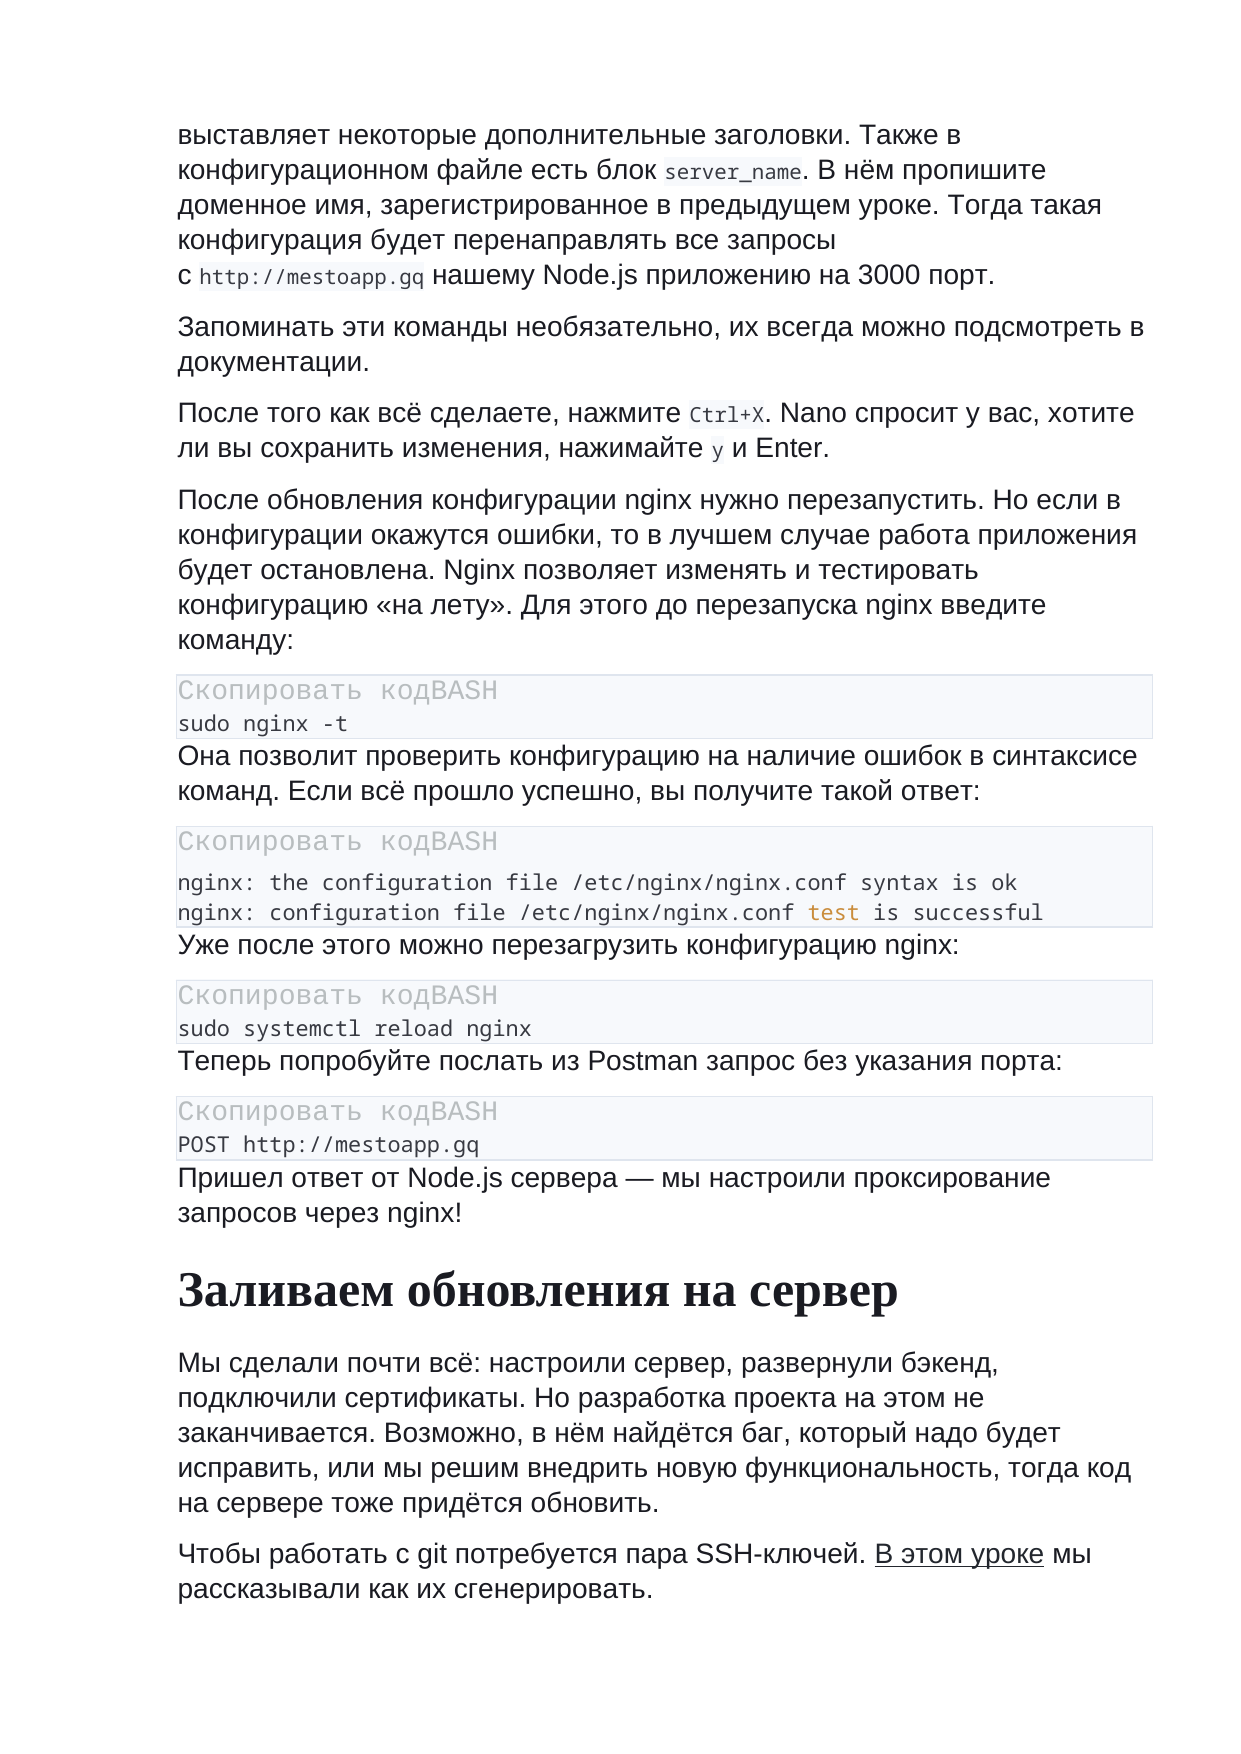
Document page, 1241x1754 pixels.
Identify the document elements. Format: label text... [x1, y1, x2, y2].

text nginx: configuration file /etc/nginx/nginx.conf test is successful [177, 895, 1152, 926]
text После обновления конфигурации nginx нужно перезапустить. Но если в конфигурации окажутся ошибки, то в лучшем случае работа приложения будет остановлена. Nginx позволяет изменять и тестировать конфигурацию «на лету». Для этого до перезапуска nginx введите команду: [177, 483, 1152, 655]
text После того как всё сделаете, нажмите Ctrl+X. Nano спросит у вас, хотите ли вы сохранить изменения, нажимайте y и Enter. [177, 396, 1152, 464]
text Скопировать кодBASH [177, 827, 1152, 859]
text Скопировать кодBASH [177, 981, 1152, 1011]
text Запоминать эти команды необязательно, их всегда можно подсмотреть в документации. [177, 310, 1152, 377]
text Она позволит проверить конфигурацию на наличие ошибок в синтаксисе команд. Если всё прошло успешно, вы получите такой ответ: [177, 739, 1152, 806]
text sudo systemctl reload nginx [177, 1011, 1152, 1043]
text Скопировать кодBASH [177, 676, 1152, 706]
text nginx: the configuration file /etc/nginx/nginx.conf syntax is ok [177, 859, 1152, 895]
text Пришел ответ от Node.js сервера — мы настроили проксирование запросов через nginx! [177, 1161, 1152, 1228]
text Скопировать кодBASH [177, 1097, 1152, 1128]
text Уже после этого можно перезагрузить конфигурацию nginx: [177, 928, 1152, 960]
subtitle Заливаем обновления на сервер [177, 1259, 1152, 1317]
text POST http://mestoapp.gq [177, 1128, 1152, 1159]
text Мы сделали почти всё: настроили сервер, развернули бэкенд, подключили сертификаты. Но разработка проекта на этом не заканчивается. Возможно, в нём найдётся баг, который надо будет исправить, или мы решим внедрить новую функциональность, тогда код на сервере тоже придётся обновить. [177, 1346, 1152, 1518]
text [177, 118, 1152, 291]
text sudo nginx -t [177, 706, 1152, 738]
text Чтобы работать с git потребуется пара SSH-ключей. В этом уроке мы рассказывали как их сгенерировать. [177, 1537, 1152, 1605]
text Теперь попробуйте послать из Postman запрос без указания порта: [177, 1044, 1152, 1077]
